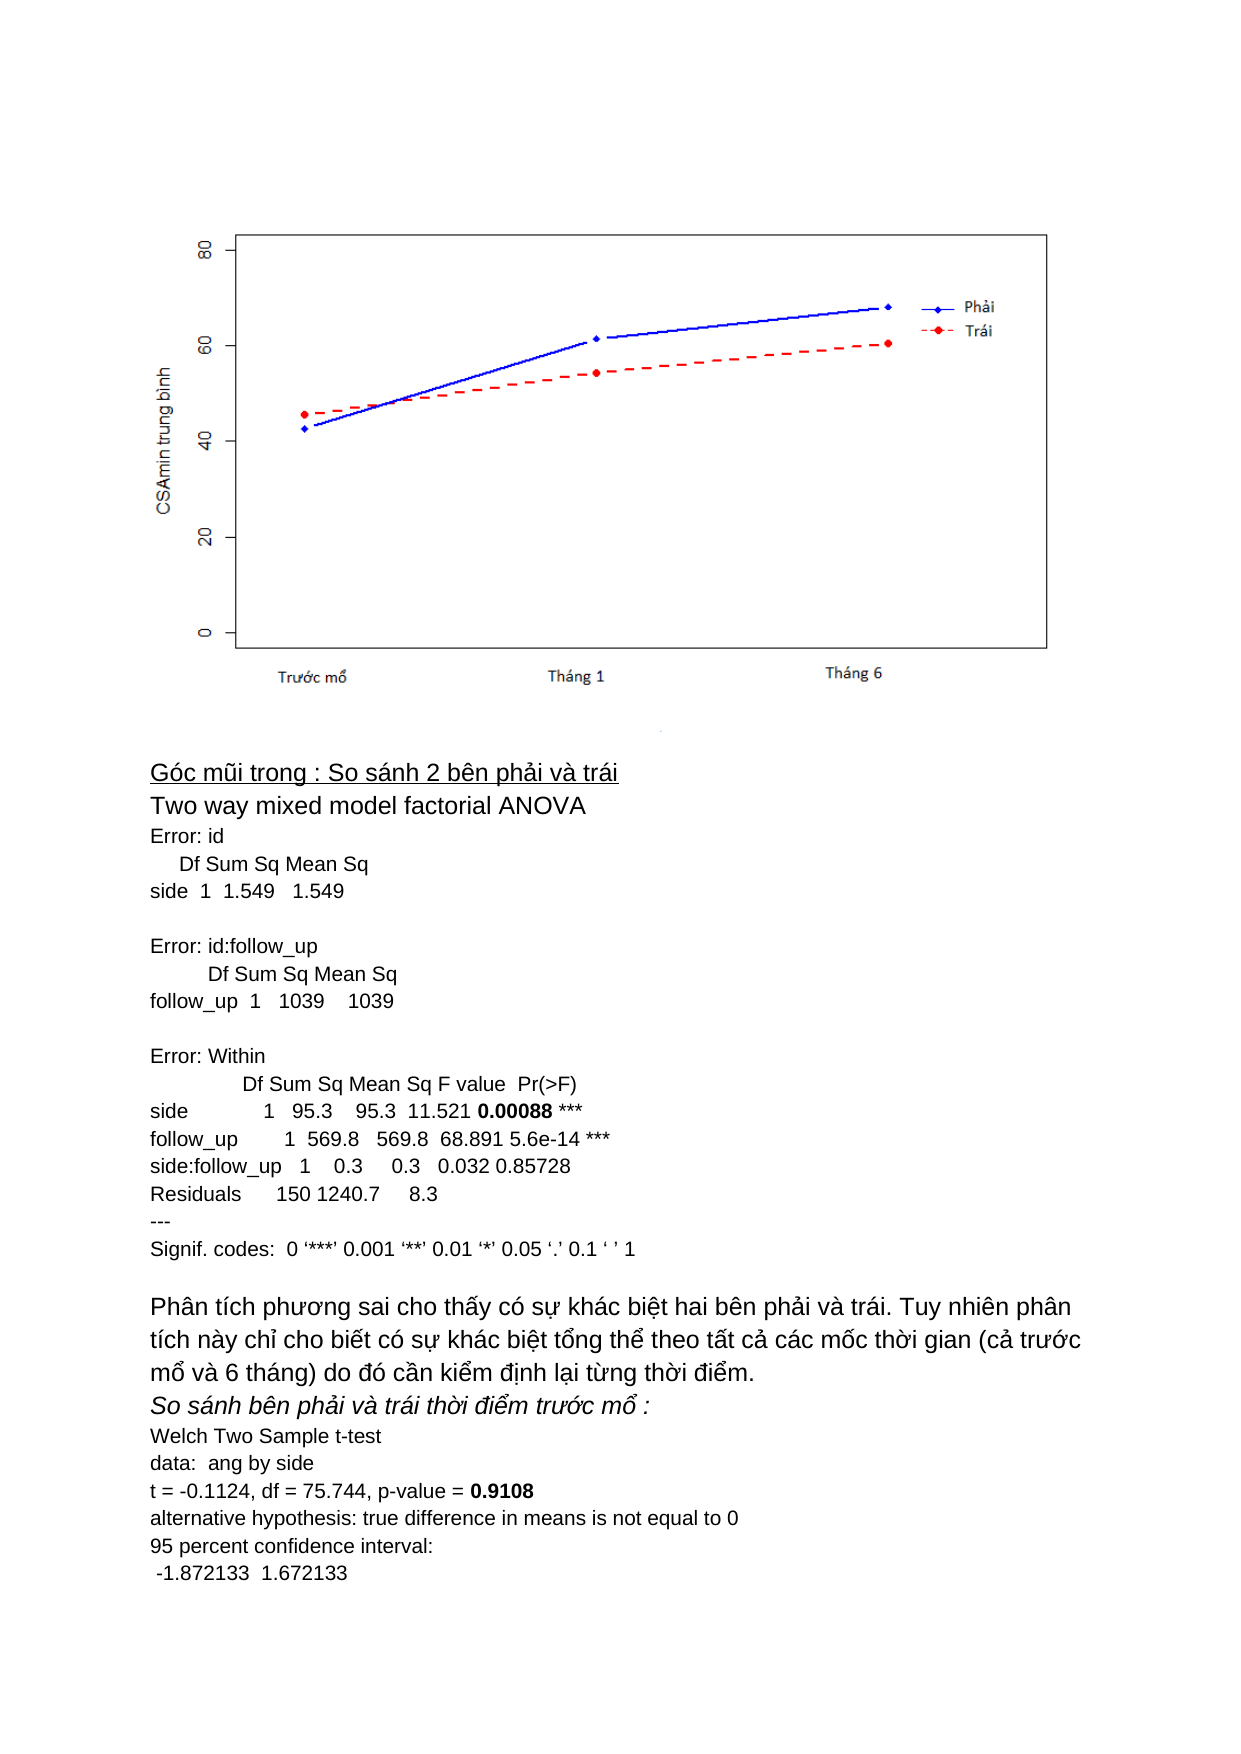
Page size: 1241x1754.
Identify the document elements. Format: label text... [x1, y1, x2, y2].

text Df Sum Sq Mean Sq [150, 962, 1090, 986]
text Signif. codes: 0 ‘***’ 0.001 ‘**’ 0.01 ‘*’ 0.05 ‘.’ 0.1 ‘ ’ 1 [150, 1237, 1090, 1261]
text Phân tích phương sai cho thấy có sự khác biệt hai bên phải và trái. Tuy nhiên phân tích này chỉ cho biết có sự khác biệt tổng thể theo tất cả các mốc thời gian (cả trước mổ và 6 tháng) do đó cần kiểm định lại từng thời điểm. [150, 1292, 1090, 1386]
text Error: id:follow_up [150, 934, 1090, 958]
text t = -0.1124, df = 75.744, p-value = 0.9108 [150, 1479, 1090, 1503]
text -1.872133 1.672133 [150, 1561, 1090, 1585]
text data: ang by side [150, 1451, 1090, 1475]
text Error: id [150, 824, 1090, 848]
picture [150, 150, 1091, 755]
text follow_up 1 569.8 569.8 68.891 5.6e-14 *** [150, 1127, 1090, 1151]
text alternative hypothesis: true difference in means is not equal to 0 [150, 1506, 1090, 1530]
text So sánh bên phải và trái thời điểm trước mổ : [150, 1391, 1090, 1419]
text side 1 95.3 95.3 11.521 0.00088 *** [150, 1099, 1090, 1123]
text Df Sum Sq Mean Sq [150, 852, 1090, 876]
text Góc mũi trong : So sánh 2 bên phải và trái [150, 758, 1090, 787]
text side:follow_up 1 0.3 0.3 0.032 0.85728 [150, 1154, 1090, 1178]
text Two way mixed model factorial ANOVA [150, 791, 1090, 820]
text Welch Two Sample t-test [150, 1424, 1090, 1448]
text Residuals 150 1240.7 8.3 [150, 1182, 1090, 1206]
text --- [150, 1209, 1090, 1233]
text Df Sum Sq Mean Sq F value Pr(>F) [150, 1072, 1090, 1096]
text side 1 1.549 1.549 [150, 879, 1090, 903]
text 95 percent confidence interval: [150, 1534, 1090, 1558]
text Error: Within [150, 1044, 1090, 1068]
text follow_up 1 1039 1039 [150, 989, 1090, 1013]
